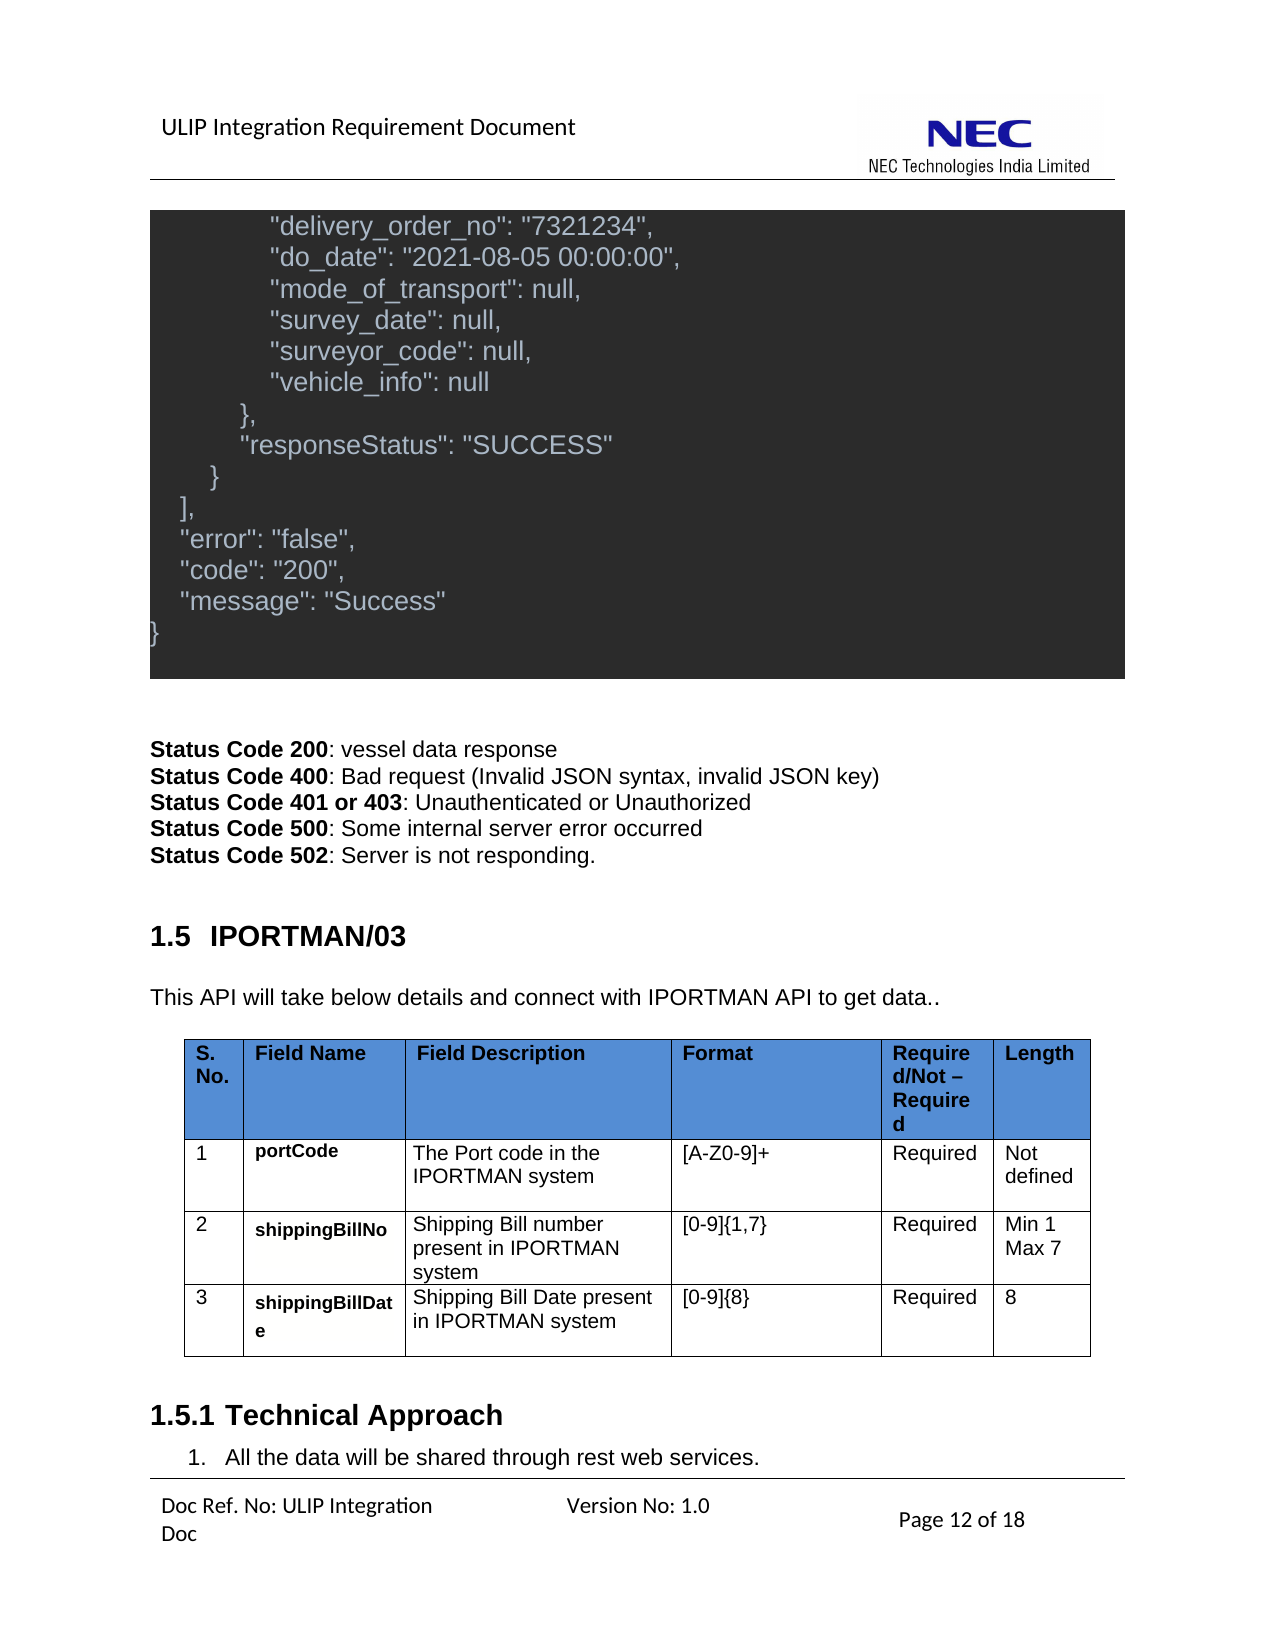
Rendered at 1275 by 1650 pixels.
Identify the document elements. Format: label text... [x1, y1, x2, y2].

table_cell portCode [244, 1140, 405, 1211]
text This API will take below details and connect with IPORTMAN API to get data.. [150, 982, 1125, 1011]
table_header Required/Not – Required [882, 1040, 993, 1139]
table_cell The Port code in the IPORTMAN system [406, 1140, 671, 1211]
text "delivery_order_no": "7321234", [150, 210, 1125, 241]
table_cell 1 [185, 1140, 243, 1211]
table_cell [A-Z0-9]+ [672, 1140, 881, 1211]
text }, [150, 398, 1125, 429]
table_header S. No. [185, 1040, 243, 1139]
table_cell shippingBillDate [244, 1285, 405, 1356]
text } [150, 616, 1125, 648]
text ], [150, 491, 1125, 523]
table_cell Min 1 Max 7 [994, 1212, 1090, 1284]
table_cell Required [882, 1140, 993, 1211]
text "message": "Success" [150, 585, 1125, 616]
table_cell 3 [185, 1285, 243, 1356]
table_header Length [994, 1040, 1090, 1139]
list Status Code 500: Some internal server error occurred [150, 815, 1125, 842]
list Status Code 502: Server is not responding. [150, 842, 1125, 868]
text } [150, 460, 1125, 491]
table_cell 2 [185, 1212, 243, 1284]
table_header Field Description [406, 1040, 671, 1139]
list Status Code 200: vessel data response [150, 736, 1125, 763]
list Status Code 400: Bad request (Invalid JSON syntax, invalid JSON key) [150, 763, 1125, 789]
table_cell [0-9]{8} [672, 1285, 881, 1356]
table_cell Shipping Bill number present in IPORTMAN system [406, 1212, 671, 1284]
table_cell Not defined [994, 1140, 1090, 1211]
subtitle Technical Approach [150, 1398, 1125, 1432]
table_cell shippingBillNo [244, 1212, 405, 1284]
text "do_date": "2021-08-05 00:00:00", [150, 241, 1125, 273]
table_header Field Name [244, 1040, 405, 1139]
text "surveyor_code": null, [150, 335, 1125, 366]
text "mode_of_transport": null, [150, 273, 1125, 304]
table_cell Required [882, 1212, 993, 1284]
text "vehicle_info": null [150, 366, 1125, 398]
list Status Code 401 or 403: Unauthenticated or Unauthorized [150, 789, 1125, 815]
text "error": "false", [150, 523, 1125, 554]
table_cell Required [882, 1285, 993, 1356]
text "code": "200", [150, 554, 1125, 585]
list All the data will be shared through rest web services. [187, 1444, 1125, 1471]
text "survey_date": null, [150, 304, 1125, 335]
subtitle IPORTMAN/03 [150, 919, 1125, 953]
table_cell 8 [994, 1285, 1090, 1356]
table_cell Shipping Bill Date present in IPORTMAN system [406, 1285, 671, 1356]
table_cell [0-9]{1,7} [672, 1212, 881, 1284]
text "responseStatus": "SUCCESS" [150, 429, 1125, 460]
table_header Format [672, 1040, 881, 1139]
